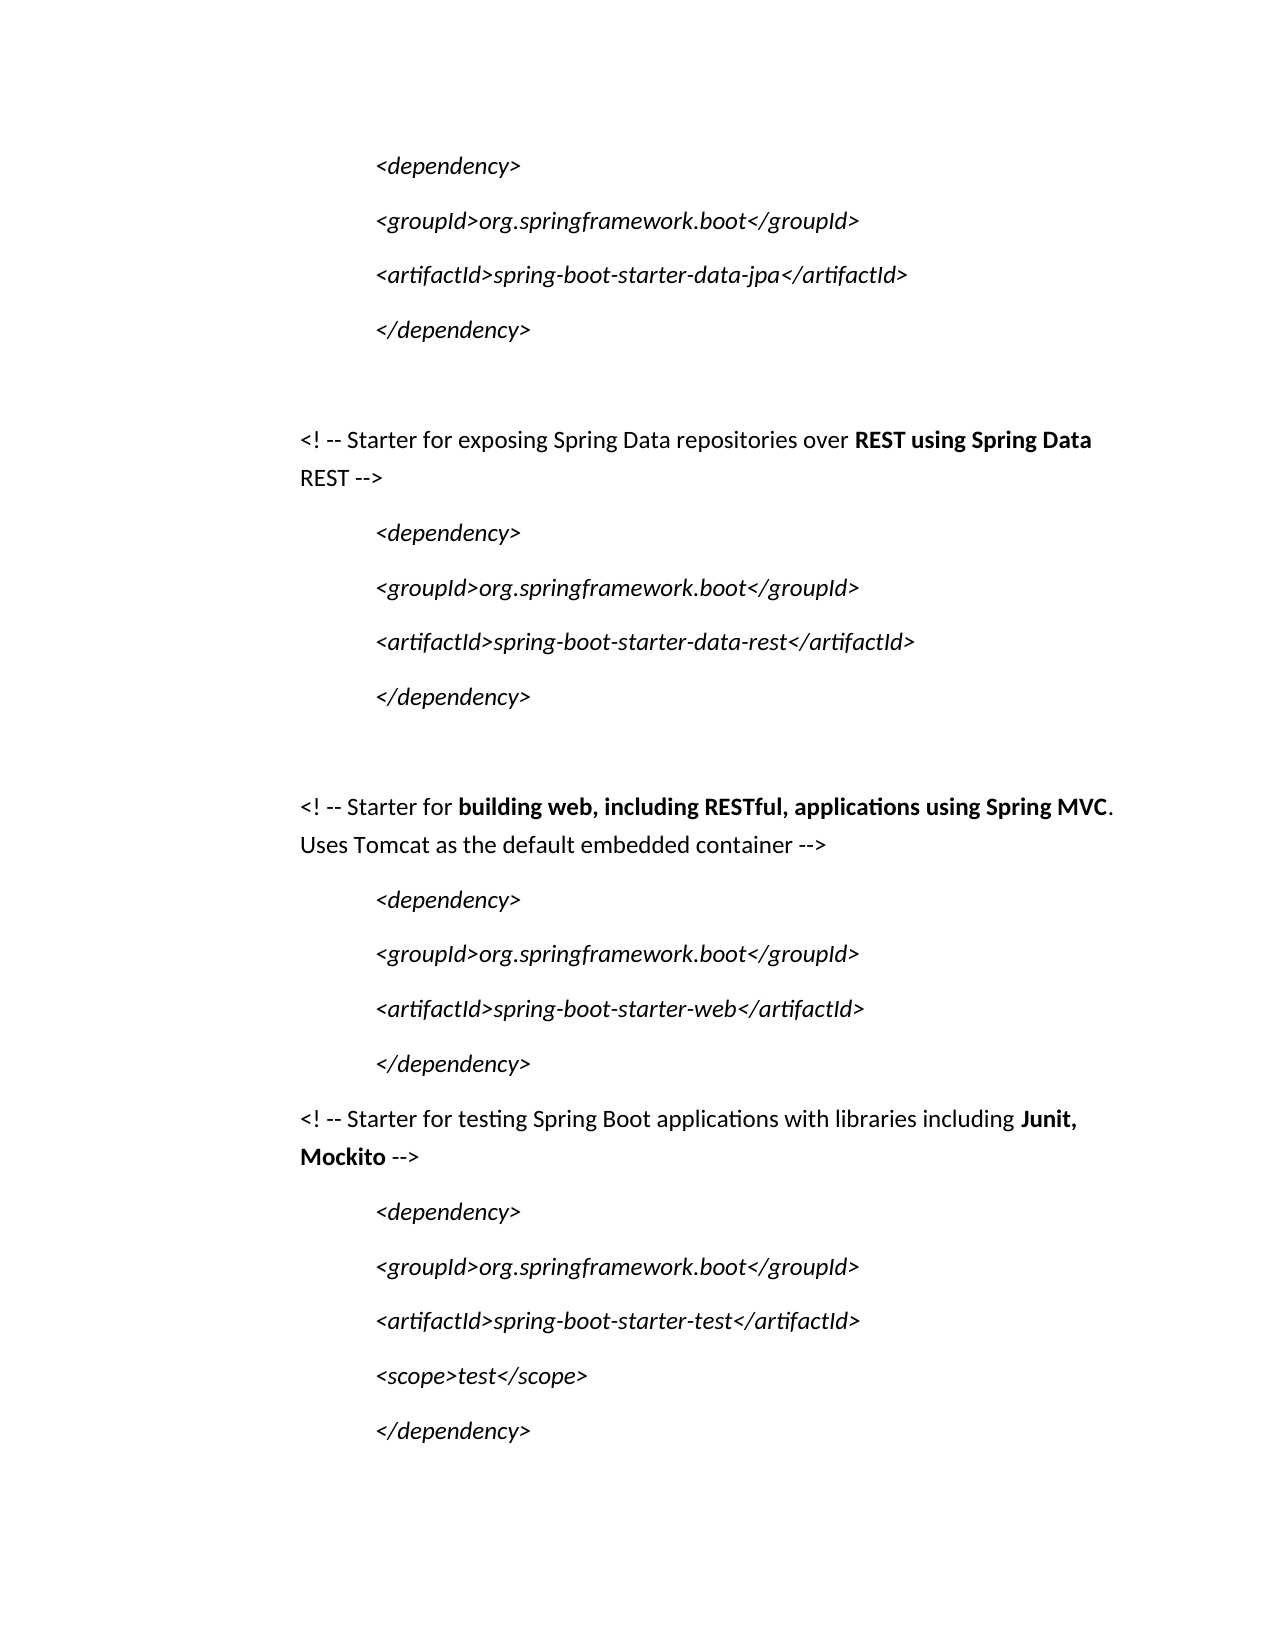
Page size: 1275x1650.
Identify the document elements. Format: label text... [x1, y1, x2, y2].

text <artifactId>spring-boot-starter-data-rest</artifactId> [375, 626, 1125, 657]
text <groupId>org.springframework.boot</groupId> [375, 205, 1125, 235]
text <dependency> [300, 1196, 1125, 1226]
text <artifactId>spring-boot-starter-data-jpa</artifactId> [375, 259, 1125, 290]
text <artifactId>spring-boot-starter-web</artifactId> [375, 993, 1125, 1024]
text <dependency> [300, 150, 1125, 181]
text <groupId>org.springframework.boot</groupId> [375, 572, 1125, 602]
text <! -- Starter for building web, including RESTful, applications using Spring MVC. Uses Tomcat as the default embedded container --> [300, 791, 1125, 859]
text <artifactId>spring-boot-starter-test</artifactId> [300, 1305, 1125, 1336]
text </dependency> [375, 314, 1125, 345]
text </dependency> [375, 1048, 1125, 1079]
text <! -- Starter for testing Spring Boot applications with libraries including Junit, Mockito --> [300, 1103, 1125, 1172]
text <! -- Starter for exposing Spring Data repositories over REST using Spring Data REST --> [300, 424, 1125, 493]
text </dependency> [375, 681, 1125, 712]
text </dependency> [300, 1415, 1125, 1446]
text <groupId>org.springframework.boot</groupId> [300, 1251, 1125, 1281]
text <scope>test</scope> [300, 1360, 1125, 1391]
text <dependency> [375, 517, 1125, 547]
text <dependency> [375, 884, 1125, 914]
text <groupId>org.springframework.boot</groupId> [375, 938, 1125, 969]
